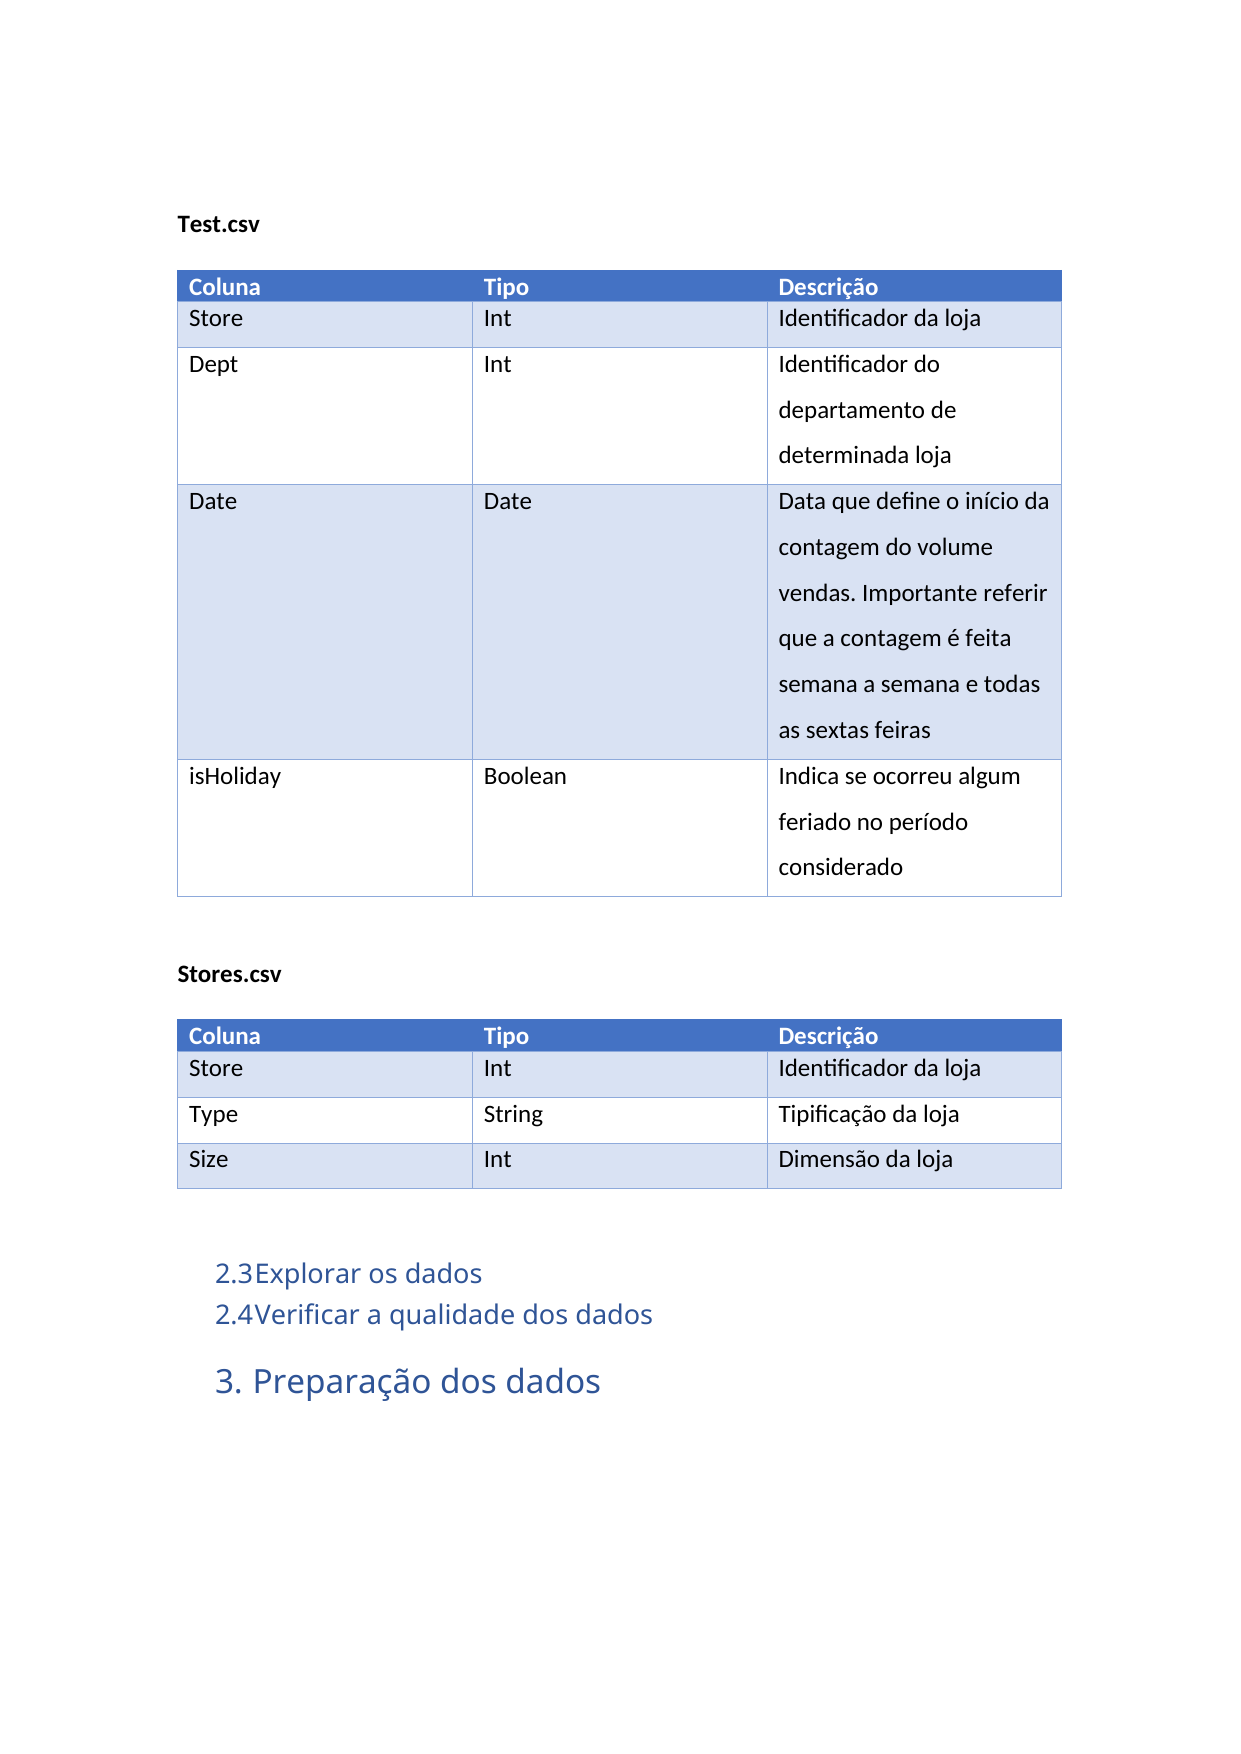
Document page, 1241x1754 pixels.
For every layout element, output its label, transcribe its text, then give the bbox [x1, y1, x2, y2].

table_cell Date [473, 485, 767, 759]
table_cell Int [473, 302, 767, 347]
table_cell Identificador da loja [768, 302, 1061, 347]
table_header Coluna [178, 1020, 472, 1051]
table_cell Type [178, 1098, 472, 1142]
table_cell Indica se ocorreu algum feriado no período considerado [768, 760, 1061, 896]
table_cell Store [178, 1052, 472, 1097]
table_cell Identificador da loja [768, 1052, 1061, 1097]
table_header Descrição [768, 1020, 1061, 1051]
text Stores.csv [177, 958, 1063, 989]
table_header Descrição [768, 271, 1061, 301]
table_header Tipo [473, 271, 767, 301]
table_cell Int [473, 1144, 767, 1188]
table_cell Int [473, 348, 767, 484]
table_cell isHoliday [178, 760, 472, 896]
table_cell Boolean [473, 760, 767, 896]
text Test.csv [177, 209, 1063, 239]
subtitle Verificar a qualidade dos dados [215, 1296, 1063, 1332]
table_cell Date [178, 485, 472, 759]
subtitle Preparação dos dados [215, 1357, 1063, 1403]
table_cell Identificador do departamento de determinada loja [768, 348, 1061, 484]
table_cell Data que define o início da contagem do volume vendas. Importante referir que a contagem é feita semana a semana e todas as sextas feiras [768, 485, 1061, 759]
table_cell Dept [178, 348, 472, 484]
table_header Coluna [178, 271, 472, 301]
table_cell Size [178, 1144, 472, 1188]
table_cell Tipificação da loja [768, 1098, 1061, 1142]
table_cell String [473, 1098, 767, 1142]
table_cell Int [473, 1052, 767, 1097]
table_cell Dimensão da loja [768, 1144, 1061, 1188]
table_header Tipo [473, 1020, 767, 1051]
subtitle Explorar os dados [215, 1254, 1063, 1291]
table_cell Store [178, 302, 472, 347]
